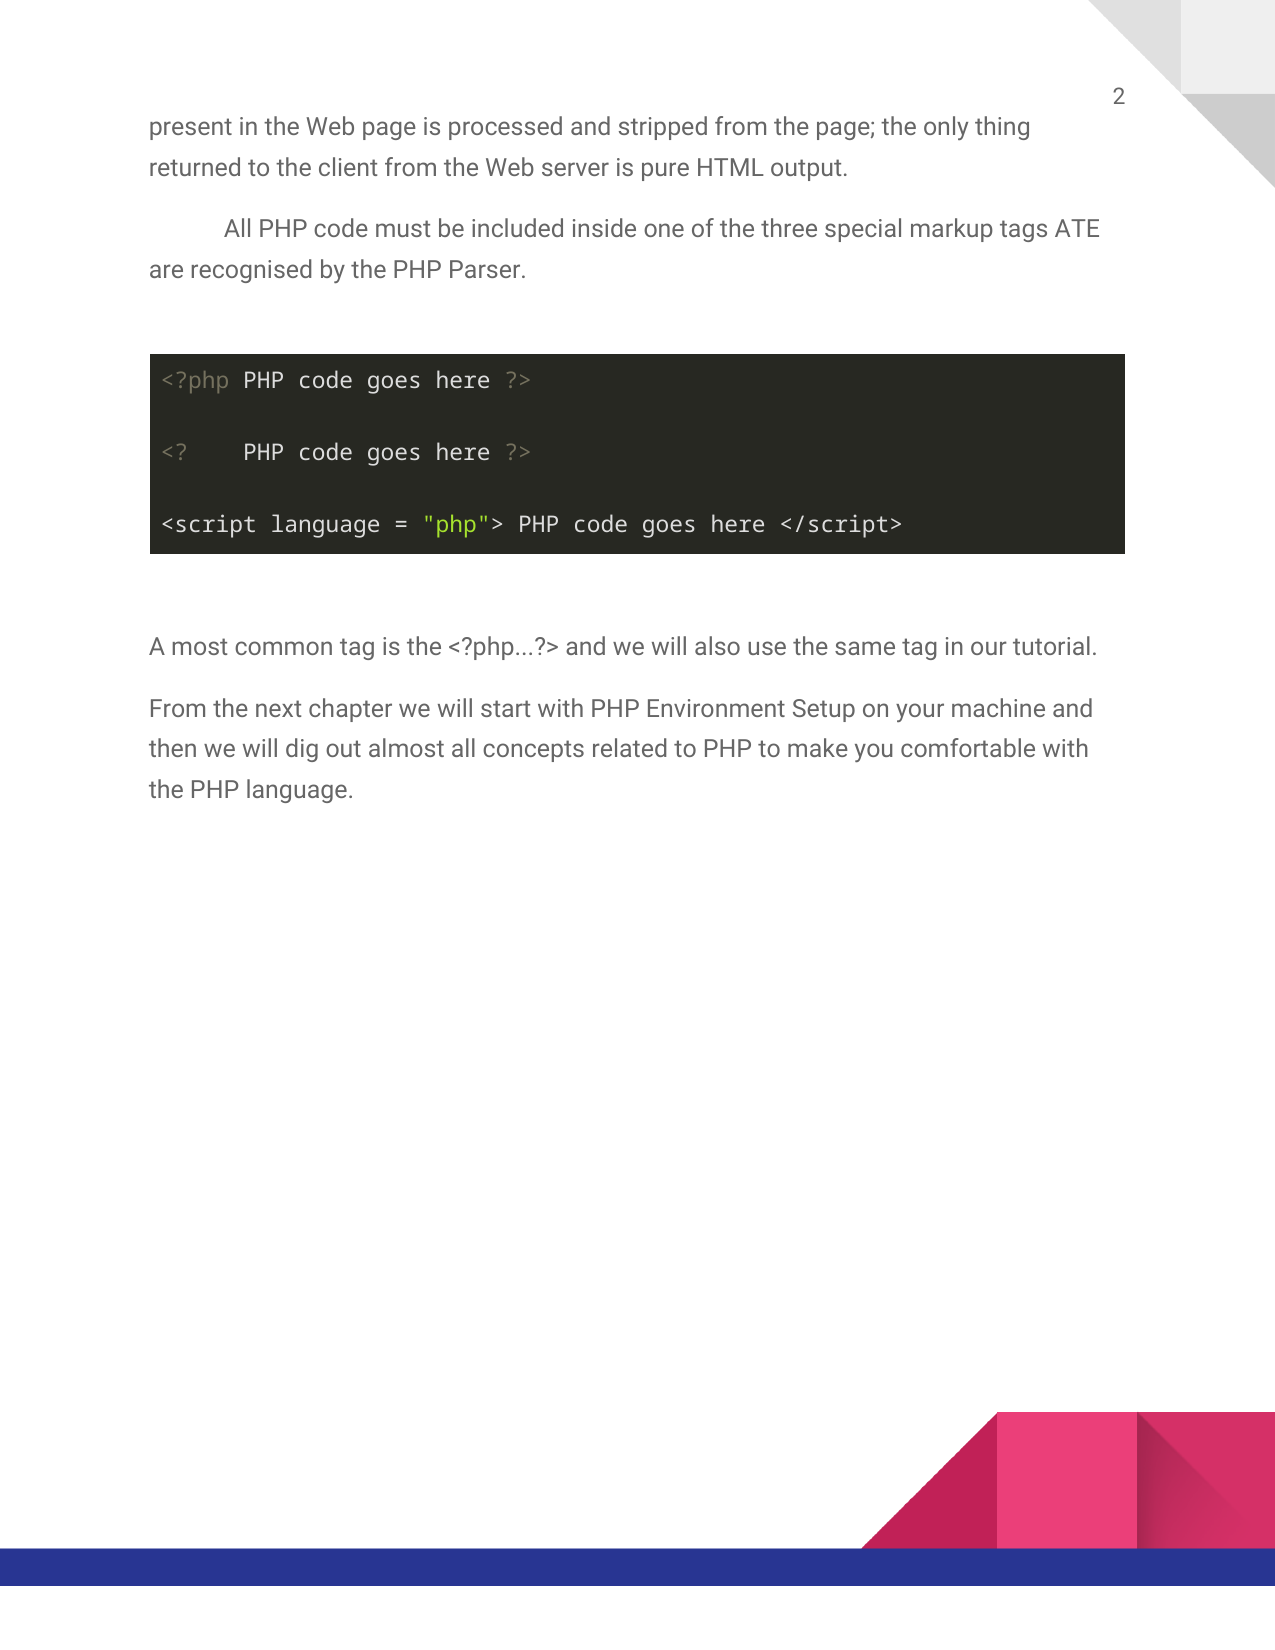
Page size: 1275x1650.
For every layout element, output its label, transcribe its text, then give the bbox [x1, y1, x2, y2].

table_header <?php PHP code goes here ?> <? PHP code goes here ?> <script language = "php"> PHP code goes here </script> [150, 354, 1125, 554]
text From the next chapter we will start with PHP Environment Setup on your machine and then we will dig out almost all concepts related to PHP to make you comfortable with the PHP language. [148, 694, 1125, 804]
picture [0, 1410, 1275, 1586]
picture [1087, 0, 1275, 188]
text All PHP code must be included inside one of the three special markup tags ATE are recognised by the PHP Parser. [148, 214, 1125, 284]
text A most common tag is the <?php...?> and we will also use the same tag in our tutorial. [148, 633, 1125, 662]
